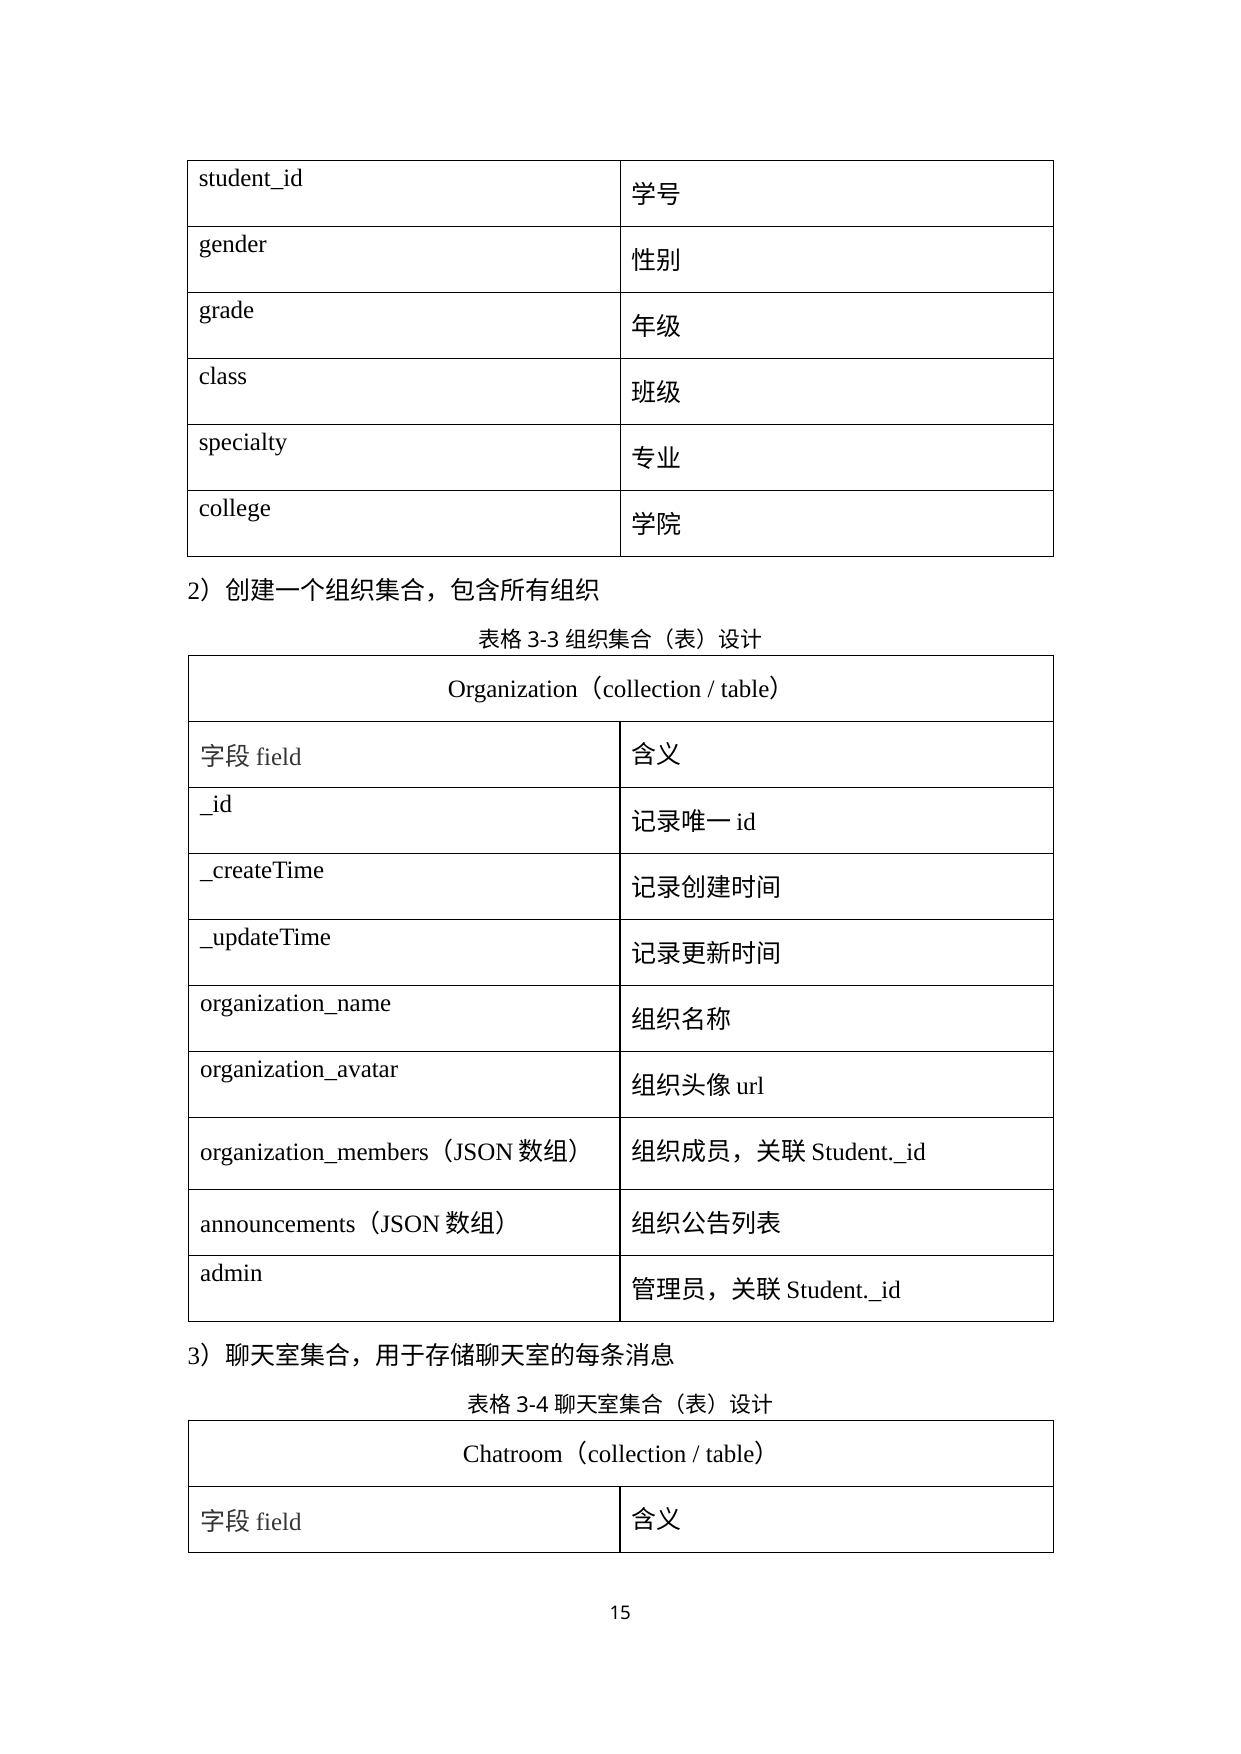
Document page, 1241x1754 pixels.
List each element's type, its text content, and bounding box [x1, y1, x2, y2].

table_cell 专业 [621, 425, 1053, 490]
table_cell college [188, 491, 620, 556]
table_cell 含义 [621, 1487, 1053, 1552]
text 表格 3-4 聊天室集合（表）设计 [187, 1387, 1053, 1419]
table_cell 字段 field [189, 722, 619, 787]
table_cell 班级 [621, 359, 1053, 424]
table_cell specialty [188, 425, 620, 490]
table_cell student_id [188, 161, 620, 226]
table_cell 含义 [621, 722, 1053, 787]
table_cell 组织名称 [621, 986, 1053, 1051]
table_cell 组织头像url [621, 1052, 1053, 1117]
table_cell 管理员，关联Student._id [621, 1256, 1053, 1321]
table_header Chatroom（collection / table） [189, 1421, 1053, 1486]
table_cell announcements（JSON数组） [189, 1190, 619, 1255]
table_cell 组织公告列表 [621, 1190, 1053, 1255]
table_cell 组织成员，关联Student._id [621, 1118, 1053, 1189]
table_cell organization_name [189, 986, 619, 1051]
table_cell 记录唯一id [621, 788, 1053, 853]
table_cell 性别 [621, 227, 1053, 292]
list 聊天室集合，用于存储聊天室的每条消息 [187, 1322, 1053, 1387]
table_cell admin [189, 1256, 619, 1321]
list 创建一个组织集合，包含所有组织 [187, 557, 1053, 622]
table_cell organization_avatar [189, 1052, 619, 1117]
table_cell _updateTime [189, 920, 619, 985]
table_cell _id [189, 788, 619, 853]
table_cell 学号 [621, 161, 1053, 226]
table_cell 记录创建时间 [621, 854, 1053, 919]
table_cell gender [188, 227, 620, 292]
table_header Organization（collection / table） [189, 656, 1053, 721]
table_cell 记录更新时间 [621, 920, 1053, 985]
text 表格 3-3 组织集合（表）设计 [187, 622, 1053, 654]
table_cell class [188, 359, 620, 424]
table_cell 学院 [621, 491, 1053, 556]
table_cell 年级 [621, 293, 1053, 358]
table_cell organization_members（JSON数组） [189, 1118, 619, 1189]
table_cell grade [188, 293, 620, 358]
table_cell 字段 field [189, 1487, 619, 1552]
table_cell _createTime [189, 854, 619, 919]
